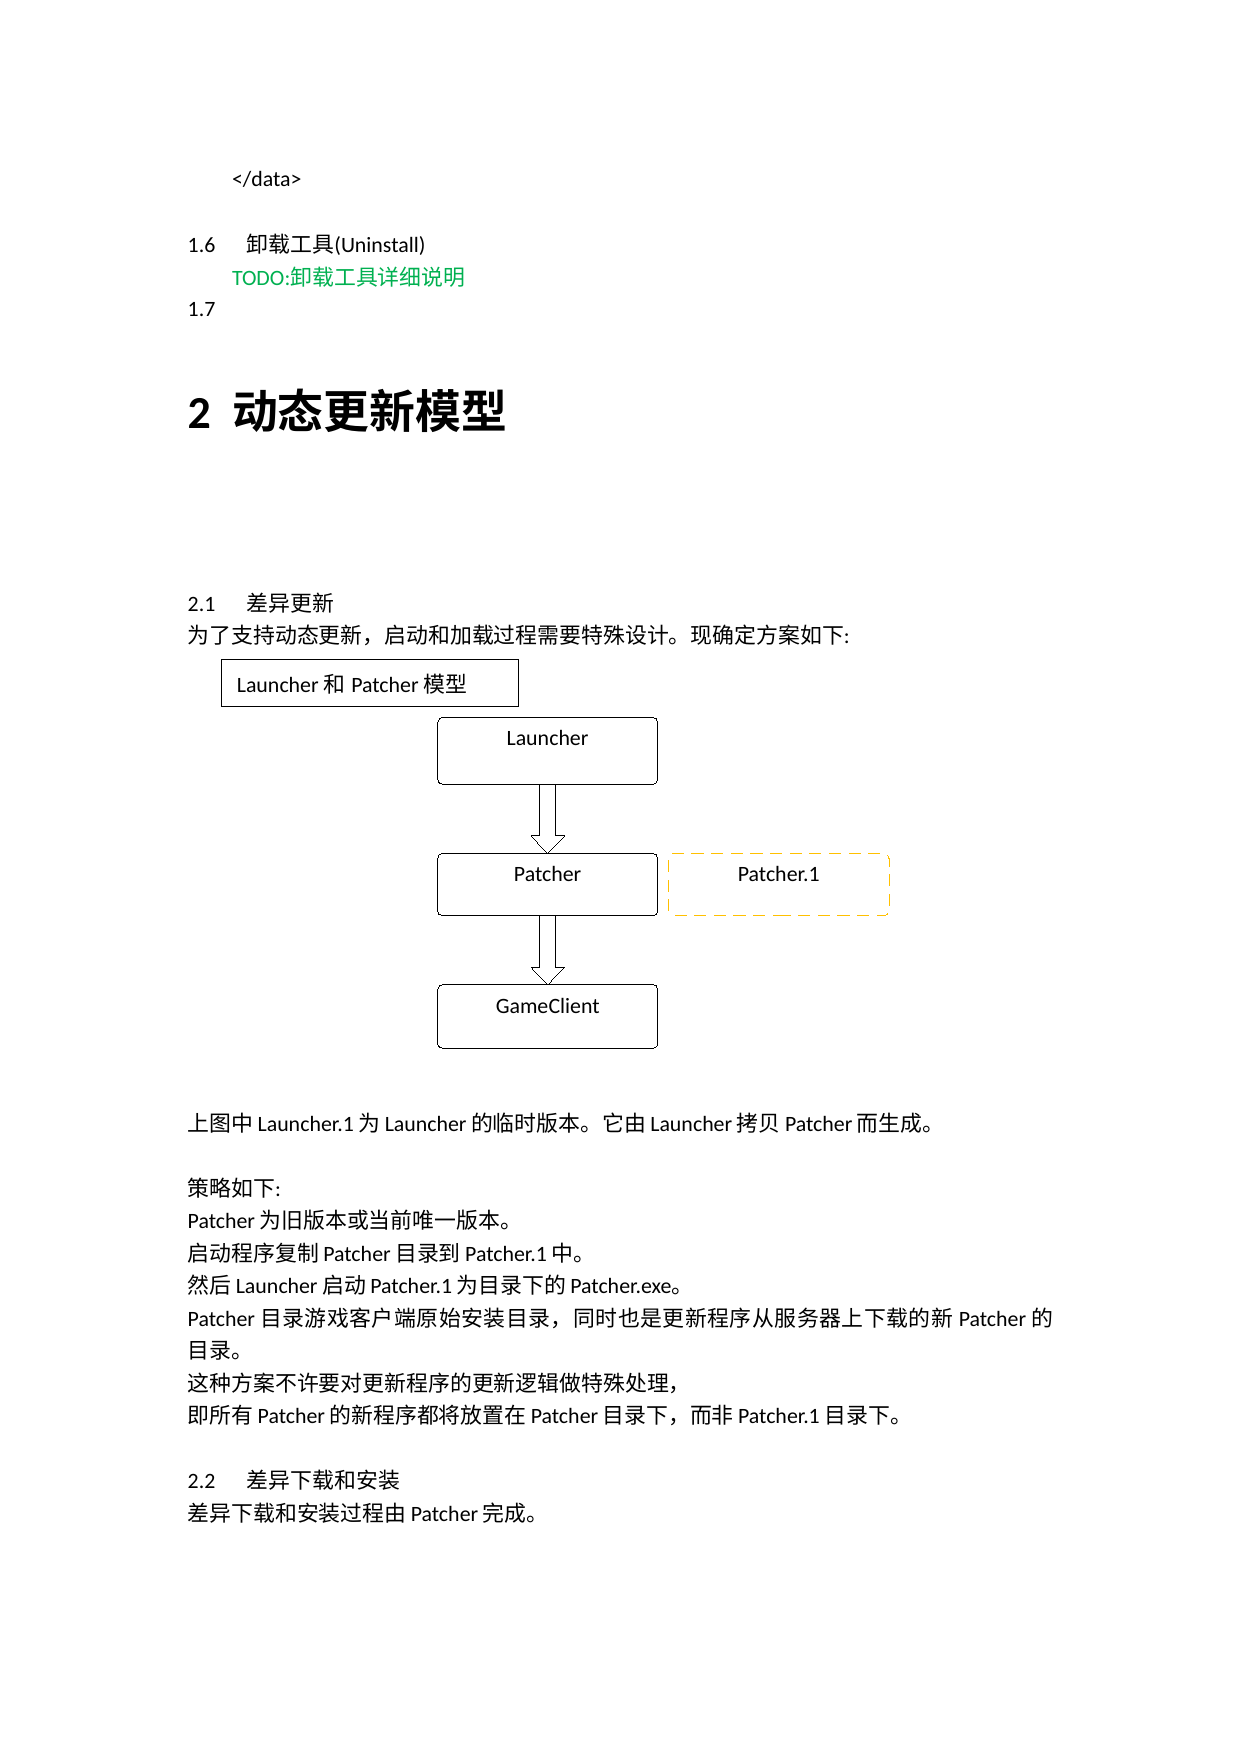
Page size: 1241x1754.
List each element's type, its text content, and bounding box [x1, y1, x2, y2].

text Patcher目录游戏客户端原始安装目录，同时也是更新程序从服务器上下载的新Patcher的目录。 [187, 1300, 1053, 1365]
list TODO:卸载工具详细说明 [232, 259, 1053, 292]
text 策略如下: [187, 1170, 1053, 1203]
text Patcher为旧版本或当前唯一版本。 [187, 1203, 1053, 1235]
list 差异下载和安装 [187, 1463, 1053, 1495]
text 然后Launcher启动Patcher.1为目录下的Patcher.exe。 [187, 1268, 1053, 1300]
subtitle 动态更新模型 [187, 360, 1053, 457]
text 上图中Launcher.1为Launcher的临时版本。它由Launcher拷贝Patcher而生成。 [187, 1105, 1053, 1138]
list </data> [232, 162, 1053, 194]
text 为了支持动态更新，启动和加载过程需要特殊设计。现确定方案如下: [187, 618, 1053, 650]
text 即所有Patcher的新程序都将放置在Patcher目录下，而非Patcher.1目录下。 [187, 1398, 1053, 1430]
list 差异更新 [187, 585, 1053, 618]
text 这种方案不许要对更新程序的更新逻辑做特殊处理， [187, 1365, 1053, 1398]
list 卸载工具(Uninstall) [187, 227, 1053, 259]
text 启动程序复制Patcher目录到Patcher.1中。 [187, 1235, 1053, 1268]
text 差异下载和安装过程由Patcher完成。 [187, 1495, 1053, 1528]
